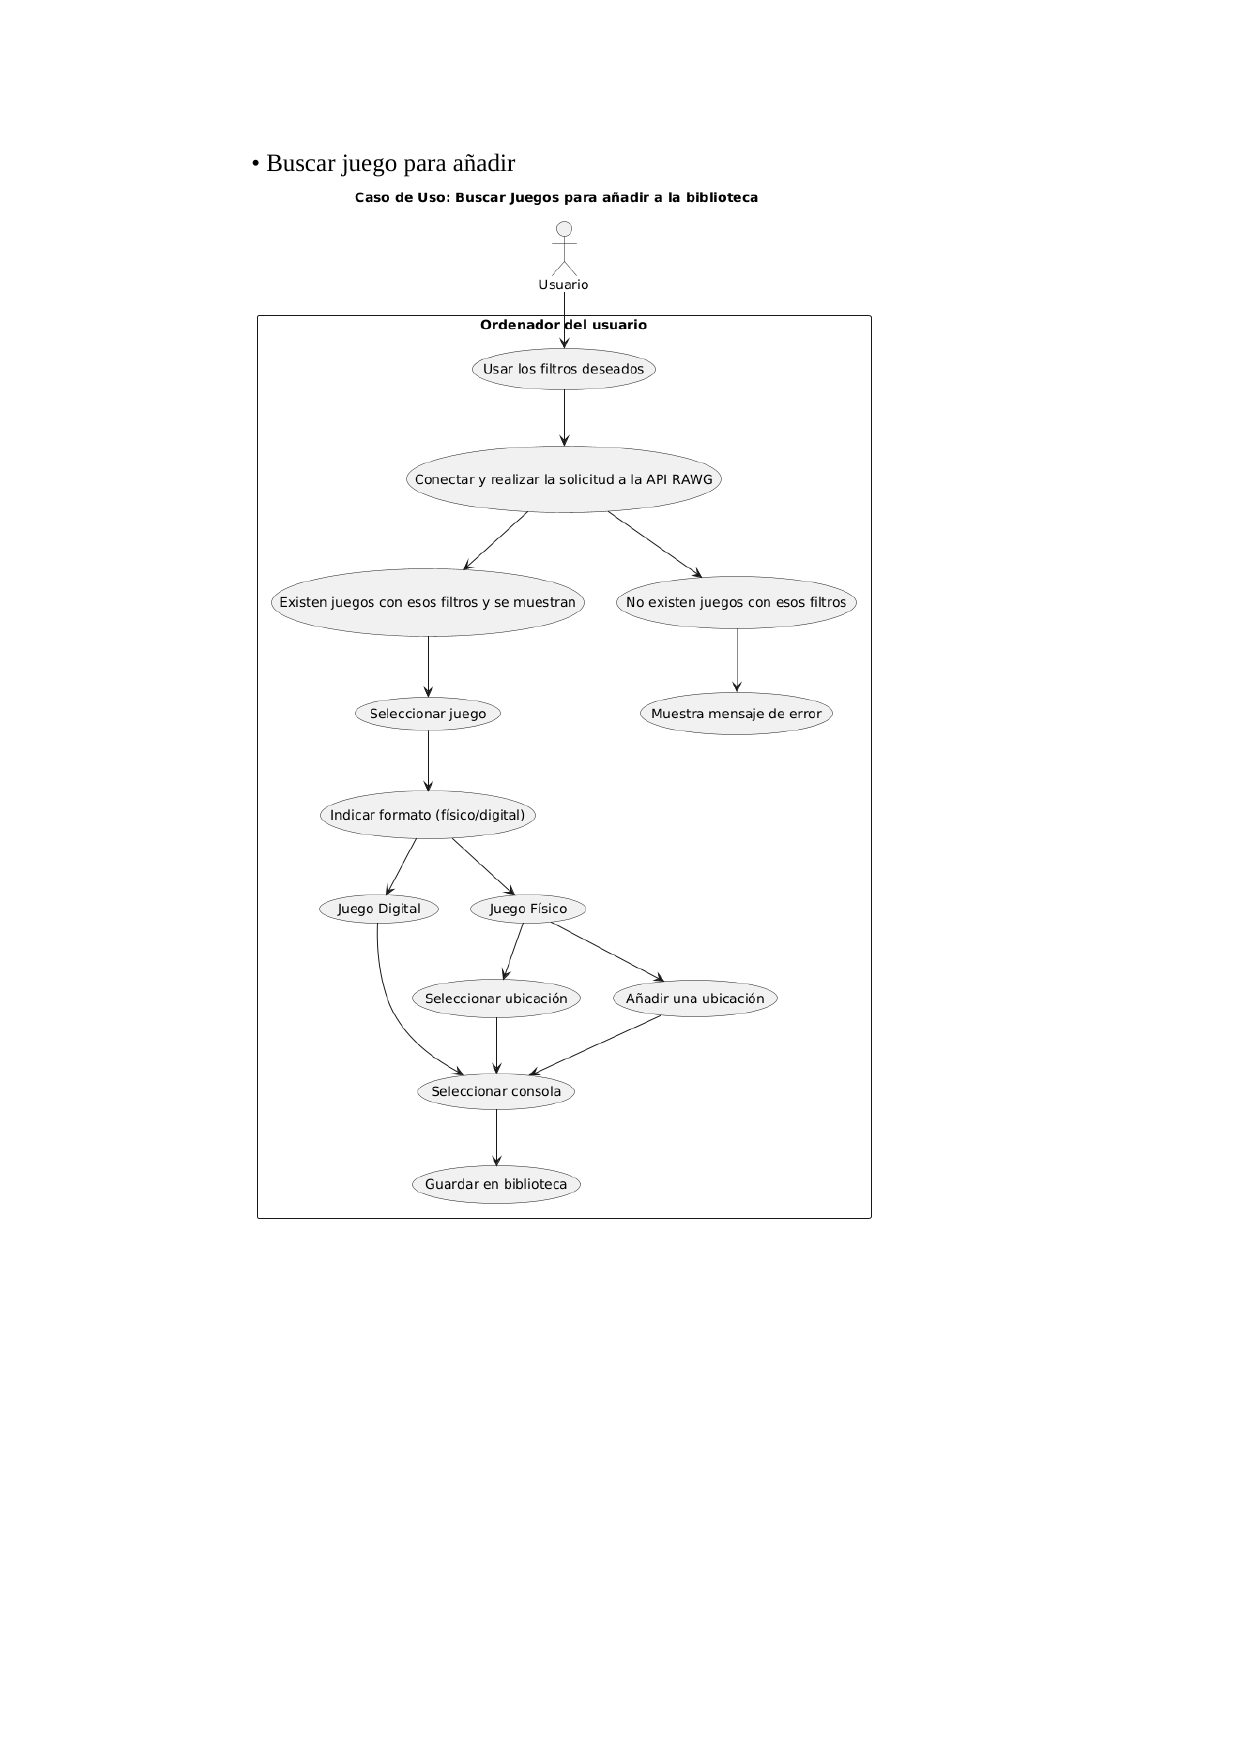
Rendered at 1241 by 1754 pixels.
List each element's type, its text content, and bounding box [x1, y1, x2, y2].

picture [251, 180, 875, 1222]
